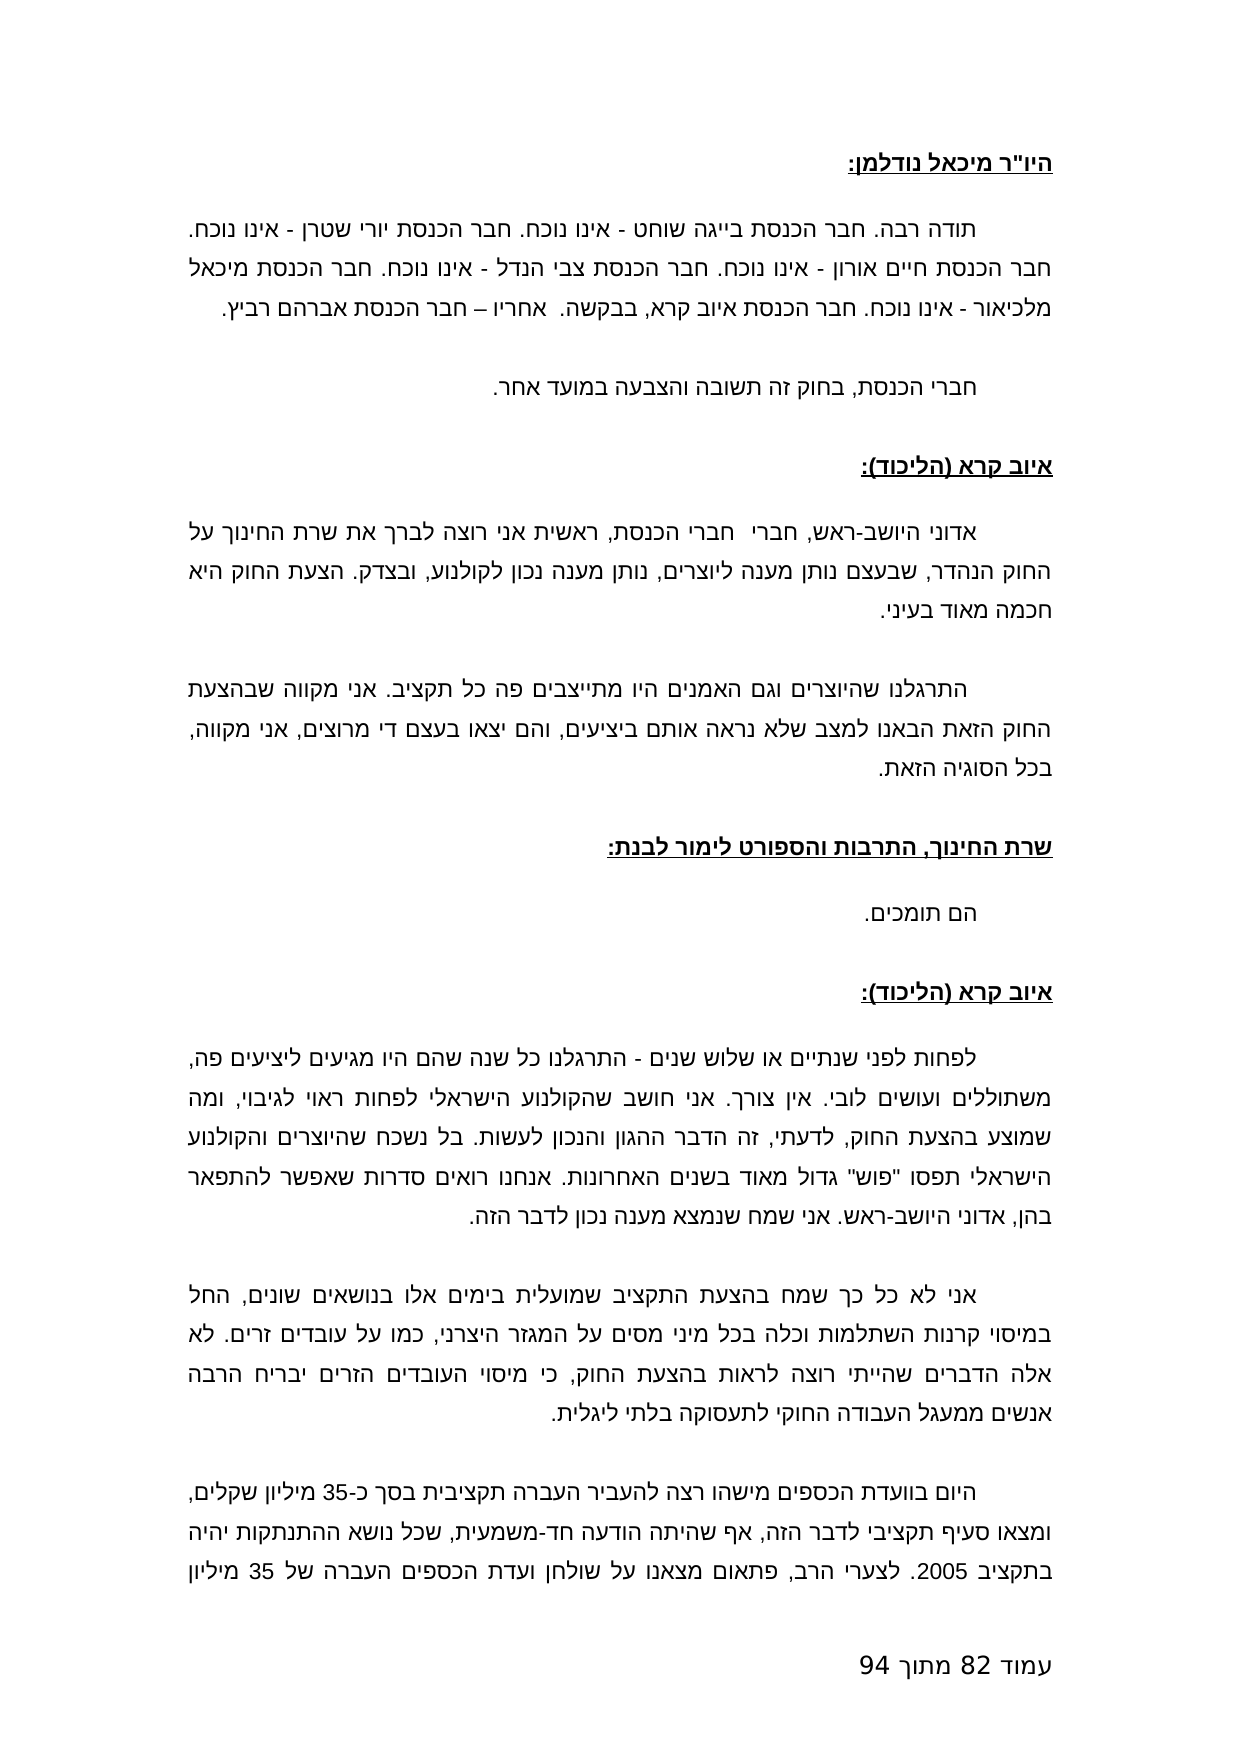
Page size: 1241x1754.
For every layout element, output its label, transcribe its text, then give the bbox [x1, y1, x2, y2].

text התרגלנו שהיוצרים וגם האמנים היו מתייצבים פה כל תקציב. אני מקווה שבהצעת החוק הזאת הבאנו למצב שלא נראה אותם ביציעים, והם יצאו בעצם די מרוצים, אני מקווה, בכל הסוגיה הזאת. [187, 676, 1053, 782]
text איוב קרא (הליכוד): [187, 979, 1053, 1006]
text תודה רבה. חבר הכנסת בייגה שוחט - אינו נוכח. חבר הכנסת יורי שטרן - אינו נוכח. חבר הכנסת חיים אורון - אינו נוכח. חבר הכנסת צבי הנדל - אינו נוכח. חבר הכנסת מיכאל מלכיאור - אינו נוכח. חבר הכנסת איוב קרא, בבקשה. אחריו – חבר הכנסת אברהם רביץ. [187, 216, 1053, 321]
text אדוני היושב-ראש, חברי חברי הכנסת, ראשית אני רוצה לברך את שרת החינוך על החוק הנהדר, שבעצם נותן מענה ליוצרים, נותן מענה נכון לקולנוע, ובצדק. הצעת החוק היא חכמה מאוד בעיני. [187, 518, 1053, 624]
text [187, 1479, 1053, 1584]
text חברי הכנסת, בחוק זה תשובה והצבעה במועד אחר. [187, 374, 1053, 400]
text היו"ר מיכאל נודלמן: [187, 150, 1053, 176]
text איוב קרא (הליכוד): [187, 453, 1053, 479]
text לפחות לפני שנתיים או שלוש שנים - התרגלנו כל שנה שהם היו מגיעים ליציעים פה, משתוללים ועושים לובי. אין צורך. אני חושב שהקולנוע הישראלי לפחות ראוי לגיבוי, ומה שמוצע בהצעת החוק, לדעתי, זה הדבר ההגון והנכון לעשות. בל נשכח שהיוצרים והקולנוע הישראלי תפסו "פוש" גדול מאוד בשנים האחרונות. אנחנו רואים סדרות שאפשר להתפאר בהן, אדוני היושב-ראש. אני שמח שנמצא מענה נכון לדבר הזה. [187, 1045, 1053, 1229]
text שרת החינוך, התרבות והספורט לימור לבנת: [187, 834, 1053, 861]
text אני לא כל כך שמח בהצעת התקציב שמועלית בימים אלו בנושאים שונים, החל במיסוי קרנות השתלמות וכלה בכל מיני מסים על המגזר היצרני, כמו על עובדים זרים. לא אלה הדברים שהייתי רוצה לראות בהצעת החוק, כי מיסוי העובדים הזרים יבריח הרבה אנשים ממעגל העבודה החוקי לתעסוקה בלתי ליגלית. [187, 1282, 1053, 1427]
text הם תומכים. [187, 900, 1053, 927]
